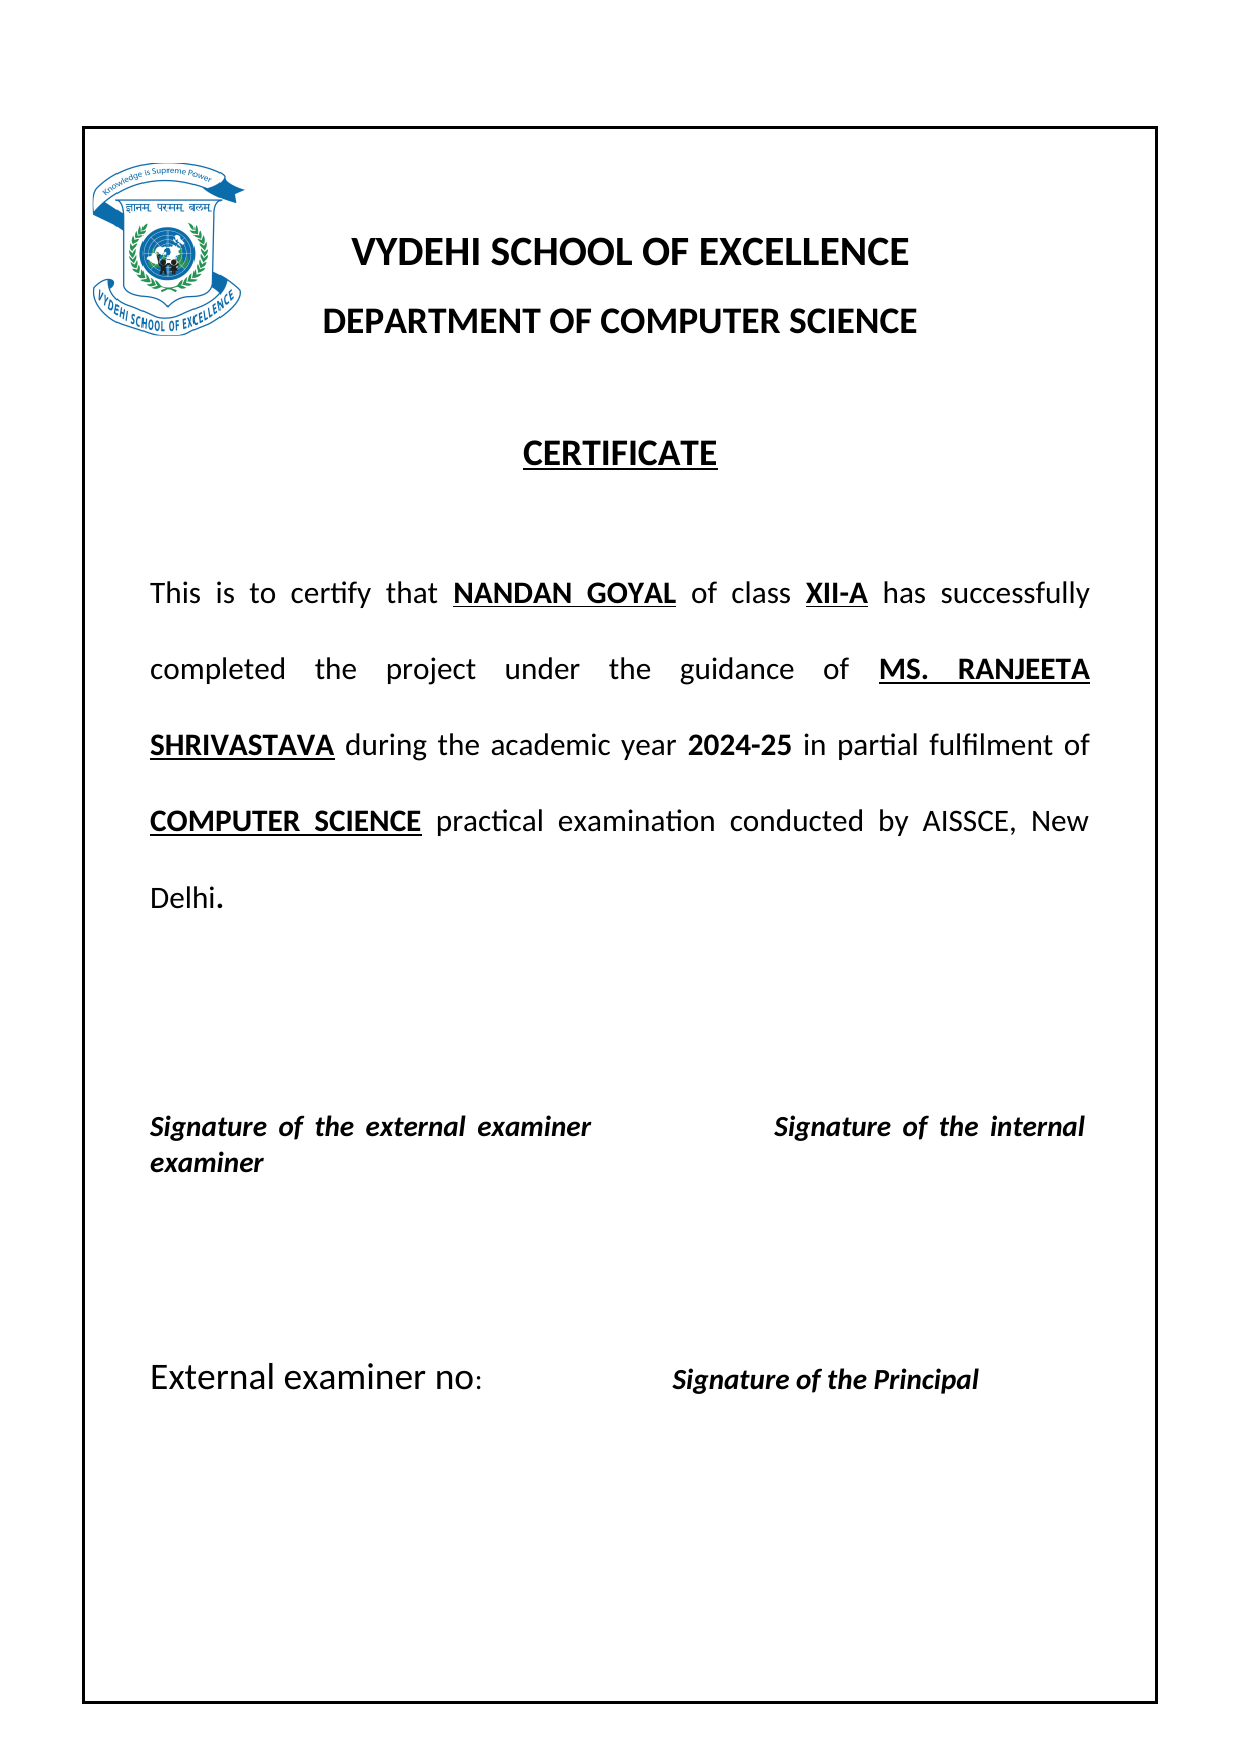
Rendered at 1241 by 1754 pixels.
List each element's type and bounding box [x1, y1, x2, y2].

picture [92, 163, 245, 336]
